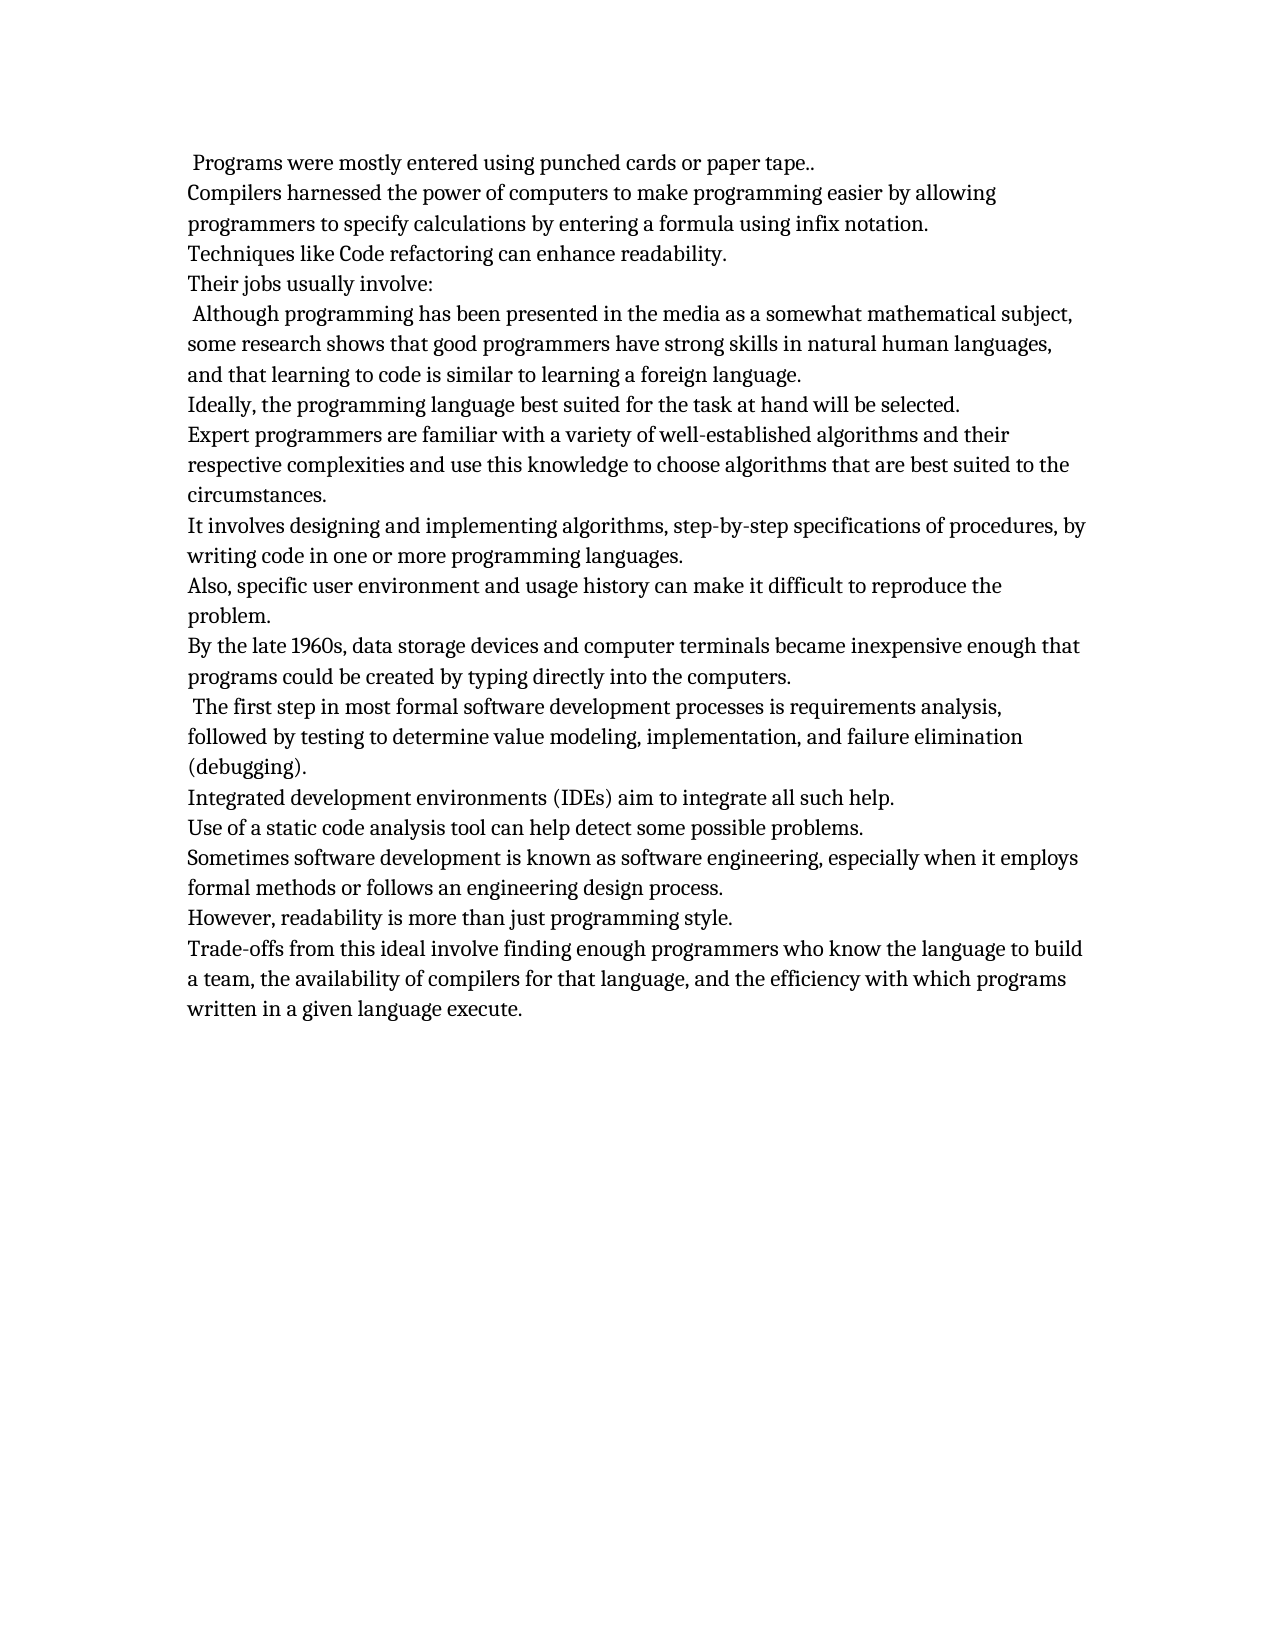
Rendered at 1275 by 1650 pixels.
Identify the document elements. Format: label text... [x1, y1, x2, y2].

text Programs were mostly entered using punched cards or paper tape.. Compilers harnessed the power of computers to make programming easier by allowing programmers to specify calculations by entering a formula using infix notation. Techniques like Code refactoring can enhance readability. Their jobs usually involve: Although programming has been presented in the media as a somewhat mathematical subject, some research shows that good programmers have strong skills in natural human languages, and that learning to code is similar to learning a foreign language. Ideally, the programming language best suited for the task at hand will be selected. Expert programmers are familiar with a variety of well-established algorithms and their respective complexities and use this knowledge to choose algorithms that are best suited to the circumstances. It involves designing and implementing algorithms, step-by-step specifications of procedures, by writing code in one or more programming languages. Also, specific user environment and usage history can make it difficult to reproduce the problem. By the late 1960s, data storage devices and computer terminals became inexpensive enough that programs could be created by typing directly into the computers. The first step in most formal software development processes is requirements analysis, followed by testing to determine value modeling, implementation, and failure elimination (debugging). Integrated development environments (IDEs) aim to integrate all such help. Use of a static code analysis tool can help detect some possible problems. Sometimes software development is known as software engineering, especially when it employs formal methods or follows an engineering design process. However, readability is more than just programming style. Trade-offs from this ideal involve finding enough programmers who know the language to build a team, the availability of compilers for that language, and the efficiency with which programs written in a given language execute. [187, 150, 1087, 1022]
